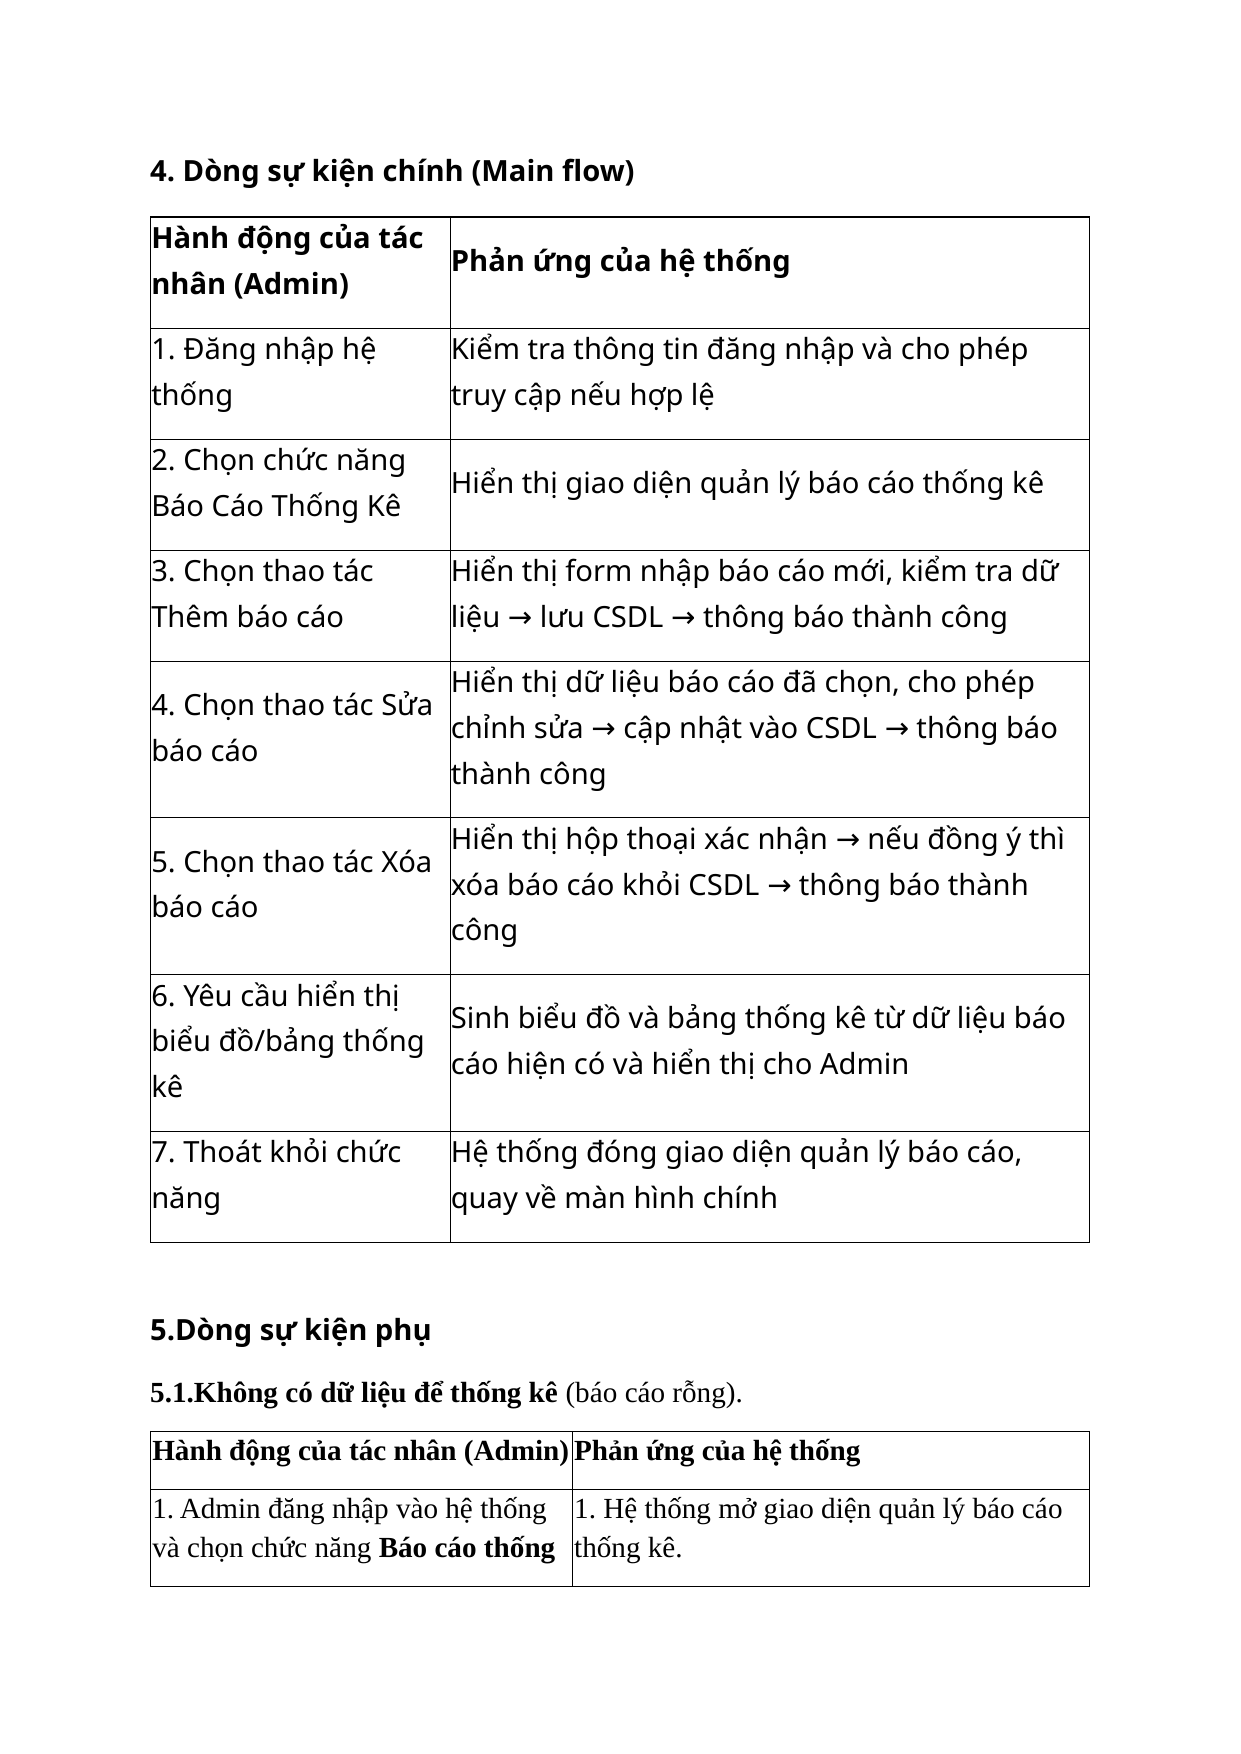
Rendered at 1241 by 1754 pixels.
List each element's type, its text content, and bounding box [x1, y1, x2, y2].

table_cell 4. Chọn thao tác Sửa báo cáo [151, 662, 450, 817]
table_header Phản ứng của hệ thống [451, 218, 1089, 327]
table_cell Hệ thống đóng giao diện quản lý báo cáo, quay về màn hình chính [451, 1132, 1089, 1242]
table_cell 3. Chọn thao tác Thêm báo cáo [151, 551, 450, 661]
text 5.Dòng sự kiện phụ [150, 1309, 1090, 1349]
table_cell Hiển thị giao diện quản lý báo cáo thống kê [451, 440, 1089, 549]
table_cell Sinh biểu đồ và bảng thống kê từ dữ liệu báo cáo hiện có và hiển thị cho Admin [451, 975, 1089, 1131]
table_header Hành động của tác nhân (Admin) [151, 218, 450, 327]
table_cell Hiển thị hộp thoại xác nhận → nếu đồng ý thì xóa báo cáo khỏi CSDL → thông báo thành công [451, 818, 1089, 974]
table_header Phản ứng của hệ thống [573, 1432, 1089, 1489]
text 5.1.Không có dữ liệu để thống kê (báo cáo rỗng). [150, 1376, 1090, 1409]
table_cell 7. Thoát khỏi chức năng [151, 1132, 450, 1242]
table_cell 1. Đăng nhập hệ thống [151, 329, 450, 438]
table_cell Hiển thị form nhập báo cáo mới, kiểm tra dữ liệu → lưu CSDL → thông báo thành công [451, 551, 1089, 661]
table_cell 6. Yêu cầu hiển thị biểu đồ/bảng thống kê [151, 975, 450, 1131]
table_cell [573, 1490, 1089, 1586]
table_cell 5. Chọn thao tác Xóa báo cáo [151, 818, 450, 974]
table_header Hành động của tác nhân (Admin) [151, 1432, 572, 1489]
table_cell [151, 1490, 572, 1586]
text 4. Dòng sự kiện chính (Main flow) [150, 150, 1090, 190]
table_cell Kiểm tra thông tin đăng nhập và cho phép truy cập nếu hợp lệ [451, 329, 1089, 438]
table_cell Hiển thị dữ liệu báo cáo đã chọn, cho phép chỉnh sửa → cập nhật vào CSDL → thông báo thành công [451, 662, 1089, 817]
table_cell 2. Chọn chức năng Báo Cáo Thống Kê [151, 440, 450, 549]
